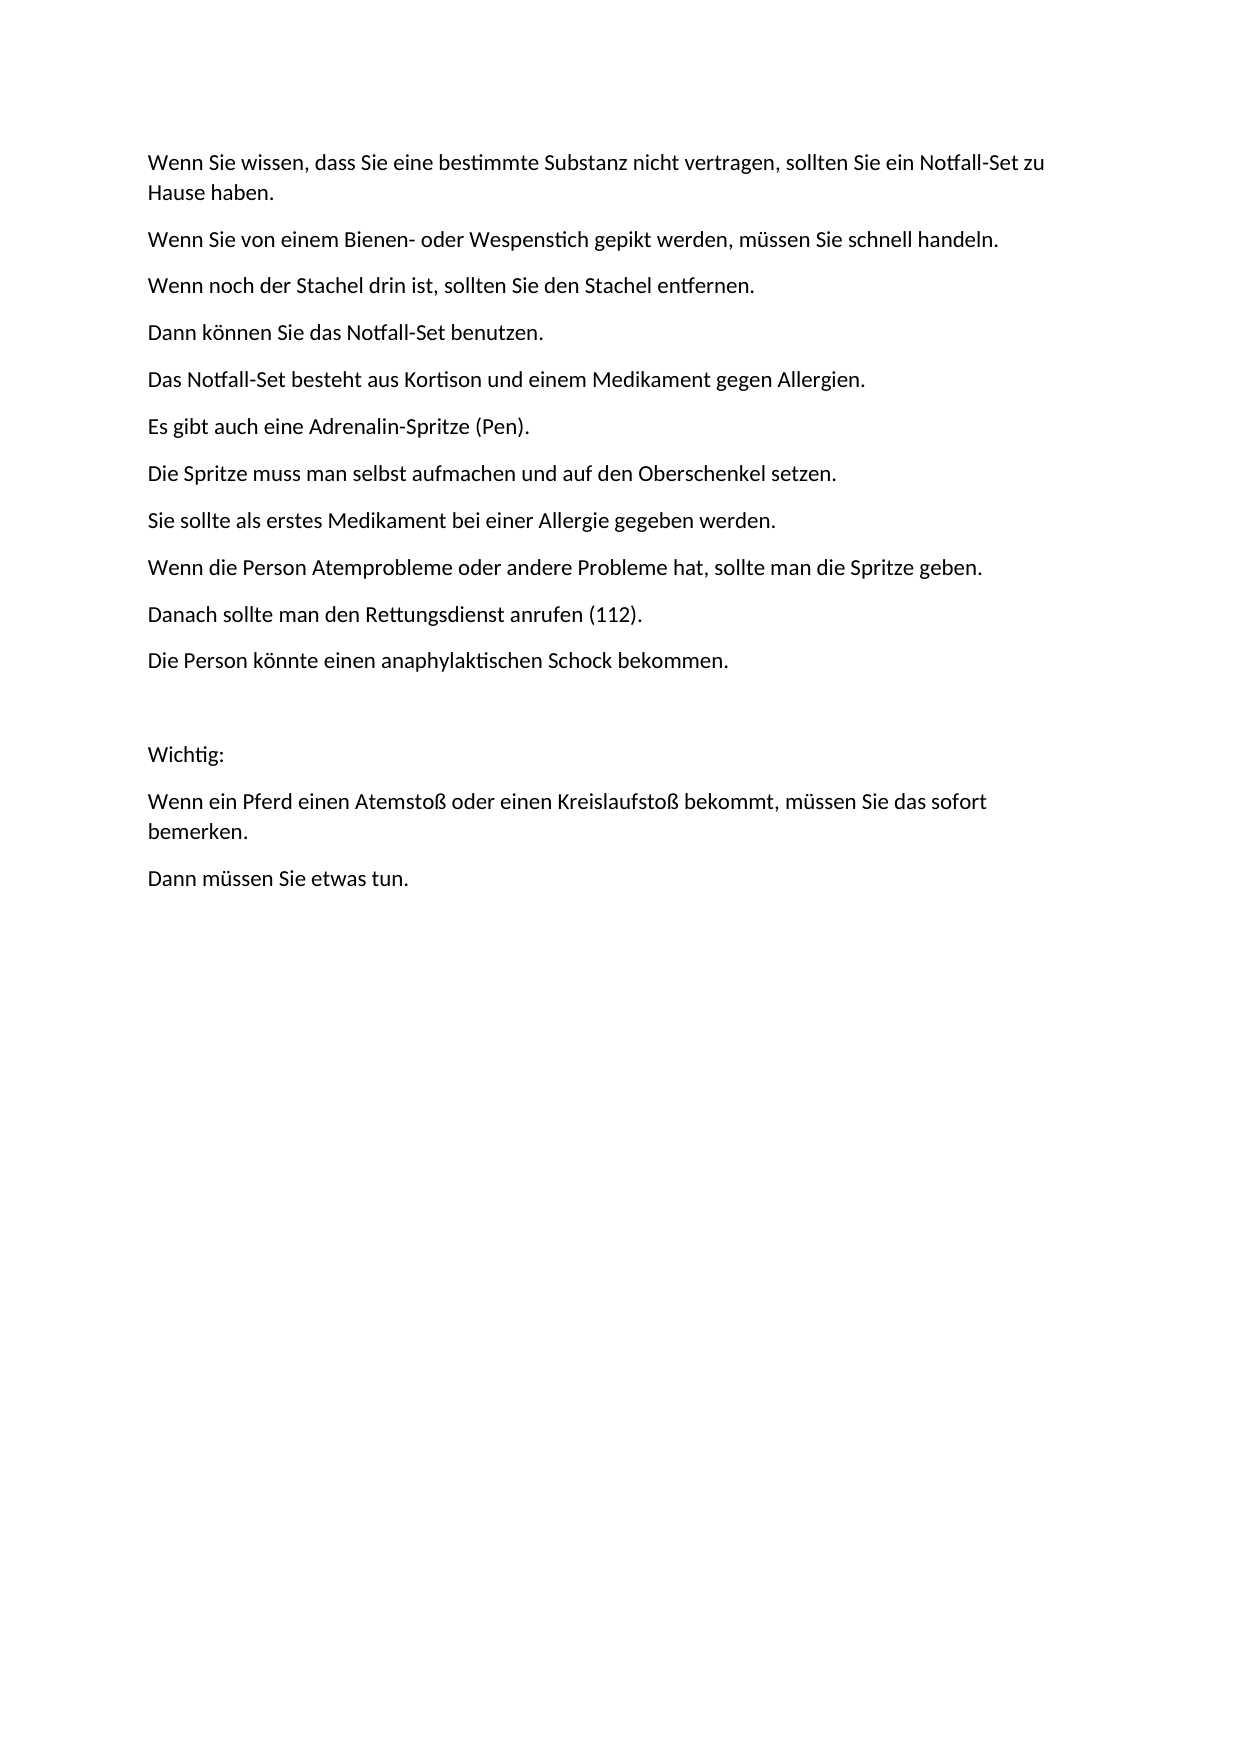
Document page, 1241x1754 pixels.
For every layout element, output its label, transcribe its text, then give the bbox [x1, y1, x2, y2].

text Wichtig: [148, 740, 1093, 768]
text Wenn ein Pferd einen Atemstoß oder einen Kreislaufstoß bekommt, müssen Sie das sofort bemerken. [148, 787, 1093, 845]
text Die Person könnte einen anaphylaktischen Schock bekommen. [148, 647, 1093, 674]
text Es gibt auch eine Adrenalin-Spritze (Pen). [148, 412, 1093, 440]
text Dann können Sie das Notfall-Set benutzen. [148, 318, 1093, 346]
text Wenn die Person Atemprobleme oder andere Probleme hat, sollte man die Spritze geben. [148, 553, 1093, 581]
text Wenn noch der Stachel drin ist, sollten Sie den Stachel entfernen. [148, 272, 1093, 299]
text Das Notfall-Set besteht aus Kortison und einem Medikament gegen Allergien. [148, 365, 1093, 393]
text Wenn Sie wissen, dass Sie eine bestimmte Substanz nicht vertragen, sollten Sie ein Notfall-Set zu Hause haben. [148, 148, 1093, 206]
text Dann müssen Sie etwas tun. [148, 864, 1093, 892]
text Wenn Sie von einem Bienen- oder Wespenstich gepikt werden, müssen Sie schnell handeln. [148, 225, 1093, 253]
text Danach sollte man den Rettungsdienst anrufen (112). [148, 600, 1093, 628]
text Die Spritze muss man selbst aufmachen und auf den Oberschenkel setzen. [148, 459, 1093, 487]
text Sie sollte als erstes Medikament bei einer Allergie gegeben werden. [148, 506, 1093, 534]
